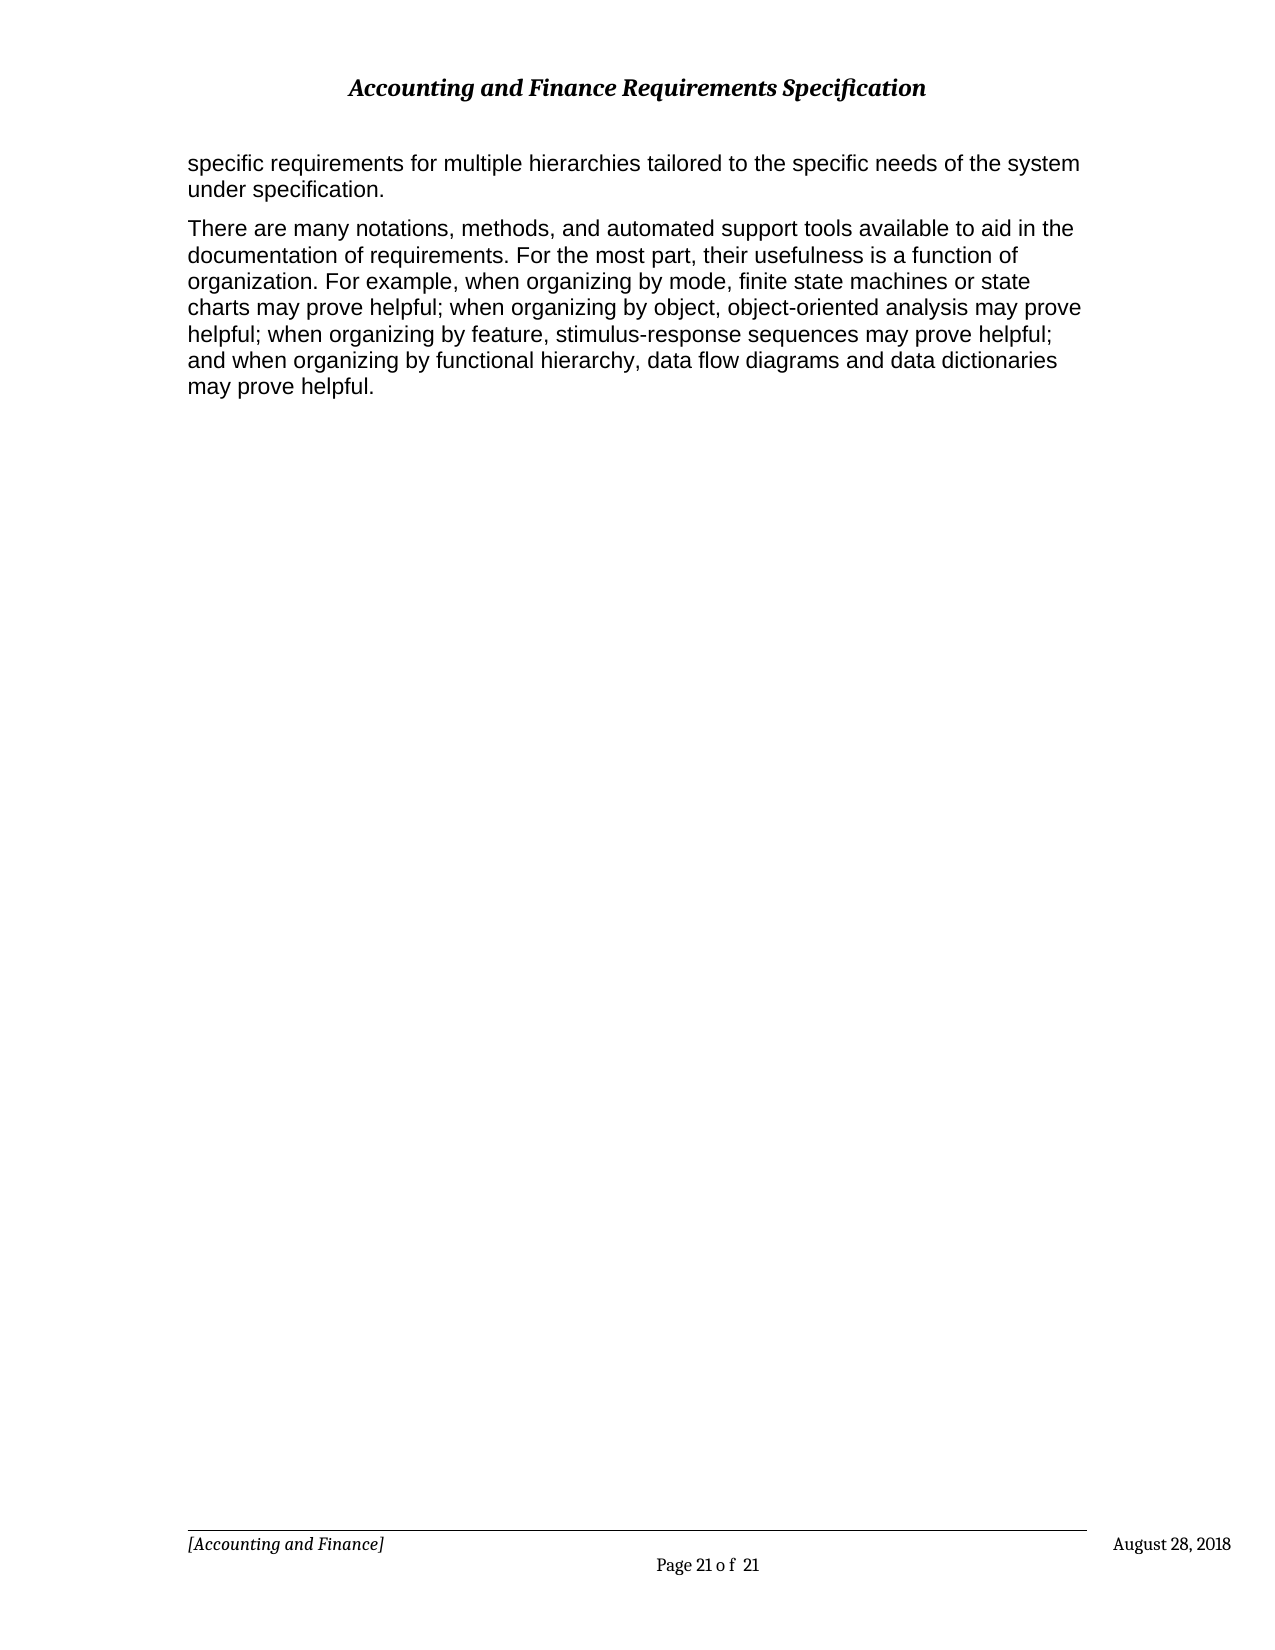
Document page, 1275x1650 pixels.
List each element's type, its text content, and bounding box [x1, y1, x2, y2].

text There are many notations, methods, and automated support tools available to aid in the documentation of requirements. For the most part, their usefulness is a function of organization. For example, when organizing by mode, finite state machines or state charts may prove helpful; when organizing by object, object-oriented analysis may prove helpful; when organizing by feature, stimulus-response sequences may prove helpful; and when organizing by functional hierarchy, data flow diagrams and data dictionaries may prove helpful. [187, 215, 1087, 400]
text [187, 150, 1087, 203]
